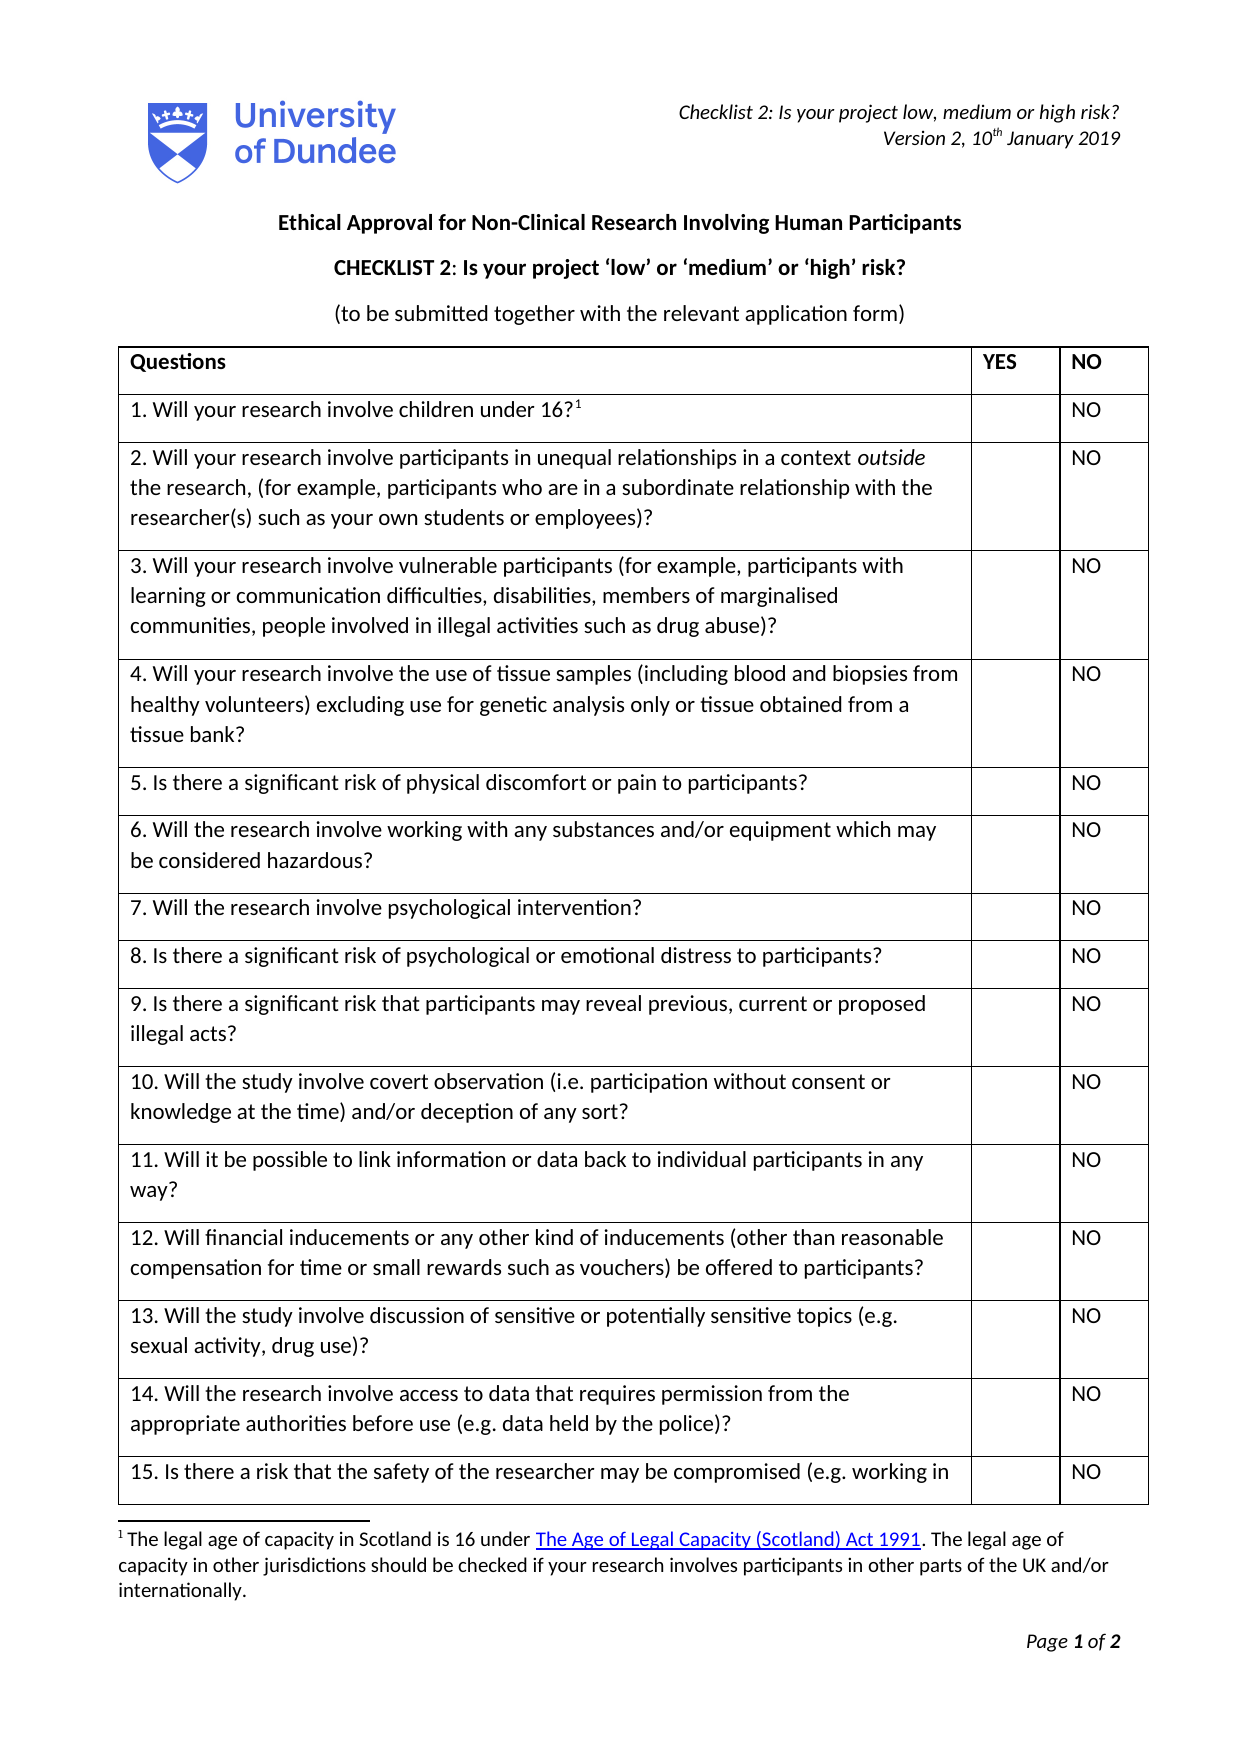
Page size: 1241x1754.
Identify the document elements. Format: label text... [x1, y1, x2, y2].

table_cell NO [1061, 1145, 1148, 1222]
table_cell 3. Will your research involve vulnerable participants (for example, participants with learning or communication difficulties, disabilities, members of marginalised communities, people involved in illegal activities such as drug abuse)? [119, 551, 971, 658]
table_cell NO [1061, 551, 1148, 658]
table_cell 12. Will financial inducements or any other kind of inducements (other than reasonable compensation for time or small rewards such as vouchers) be offered to participants? [119, 1223, 971, 1300]
table_cell NO [1061, 1379, 1148, 1456]
table_cell 2. Will your research involve participants in unequal relationships in a context outside the research, (for example, participants who are in a subordinate relationship with the researcher(s) such as your own students or employees)? [119, 443, 971, 550]
table_cell [972, 1223, 1059, 1300]
table_cell 10. Will the study involve covert observation (i.e. participation without consent or knowledge at the time) and/or deception of any sort? [119, 1067, 971, 1144]
table_cell NO [1061, 816, 1148, 892]
table_cell [972, 1301, 1059, 1378]
table_cell 9. Is there a significant risk that participants may reveal previous, current or proposed illegal acts? [119, 989, 971, 1066]
table_cell NO [1061, 1457, 1148, 1504]
table_cell NO [1061, 1223, 1148, 1300]
table_cell [972, 443, 1059, 550]
table_cell 14. Will the research involve access to data that requires permission from the appropriate authorities before use (e.g. data held by the police)? [119, 1379, 971, 1456]
table_cell [972, 660, 1059, 767]
table_cell 1. Will your research involve children under 16? [119, 395, 971, 442]
picture [118, 73, 426, 207]
table_cell NO [1061, 989, 1148, 1066]
table_cell [972, 768, 1059, 814]
table_header YES [972, 348, 1059, 394]
table_cell NO [1061, 1067, 1148, 1144]
table_cell 8. Is there a significant risk of psychological or emotional distress to participants? [119, 941, 971, 988]
table_cell [972, 1457, 1059, 1504]
table_cell NO [1061, 443, 1148, 550]
table_cell [972, 816, 1059, 892]
table_cell 13. Will the study involve discussion of sensitive or potentially sensitive topics (e.g. sexual activity, drug use)? [119, 1301, 971, 1378]
table_cell NO [1061, 395, 1148, 442]
table_cell [972, 1145, 1059, 1222]
table_cell 5. Is there a significant risk of physical discomfort or pain to participants? [119, 768, 971, 814]
table_cell NO [1061, 1301, 1148, 1378]
text (to be submitted together with the relevant application form) [118, 299, 1122, 327]
table_cell 11. Will it be possible to link information or data back to individual participants in any way? [119, 1145, 971, 1222]
text CHECKLIST 2: Is your project ‘low’ or ‘medium’ or ‘high’ risk? [118, 253, 1122, 281]
table_cell 6. Will the research involve working with any substances and/or equipment which may be considered hazardous? [119, 816, 971, 892]
table_cell NO [1061, 894, 1148, 940]
table_cell [972, 551, 1059, 658]
table_cell [972, 1379, 1059, 1456]
table_cell [972, 989, 1059, 1066]
table_header Questions [119, 348, 971, 394]
table_cell NO [1061, 768, 1148, 814]
table_header NO [1061, 348, 1148, 394]
table_cell NO [1061, 660, 1148, 767]
table_cell 7. Will the research involve psychological intervention? [119, 894, 971, 940]
table_cell [972, 941, 1059, 988]
table_cell NO [1061, 941, 1148, 988]
table_cell [972, 395, 1059, 442]
table_cell [972, 1067, 1059, 1144]
table_cell [972, 894, 1059, 940]
table_cell 4. Will your research involve the use of tissue samples (including blood and biopsies from healthy volunteers) excluding use for genetic analysis only or tissue obtained from a tissue bank? [119, 660, 971, 767]
text Ethical Approval for Non-Clinical Research Involving Human Participants [118, 207, 1122, 236]
